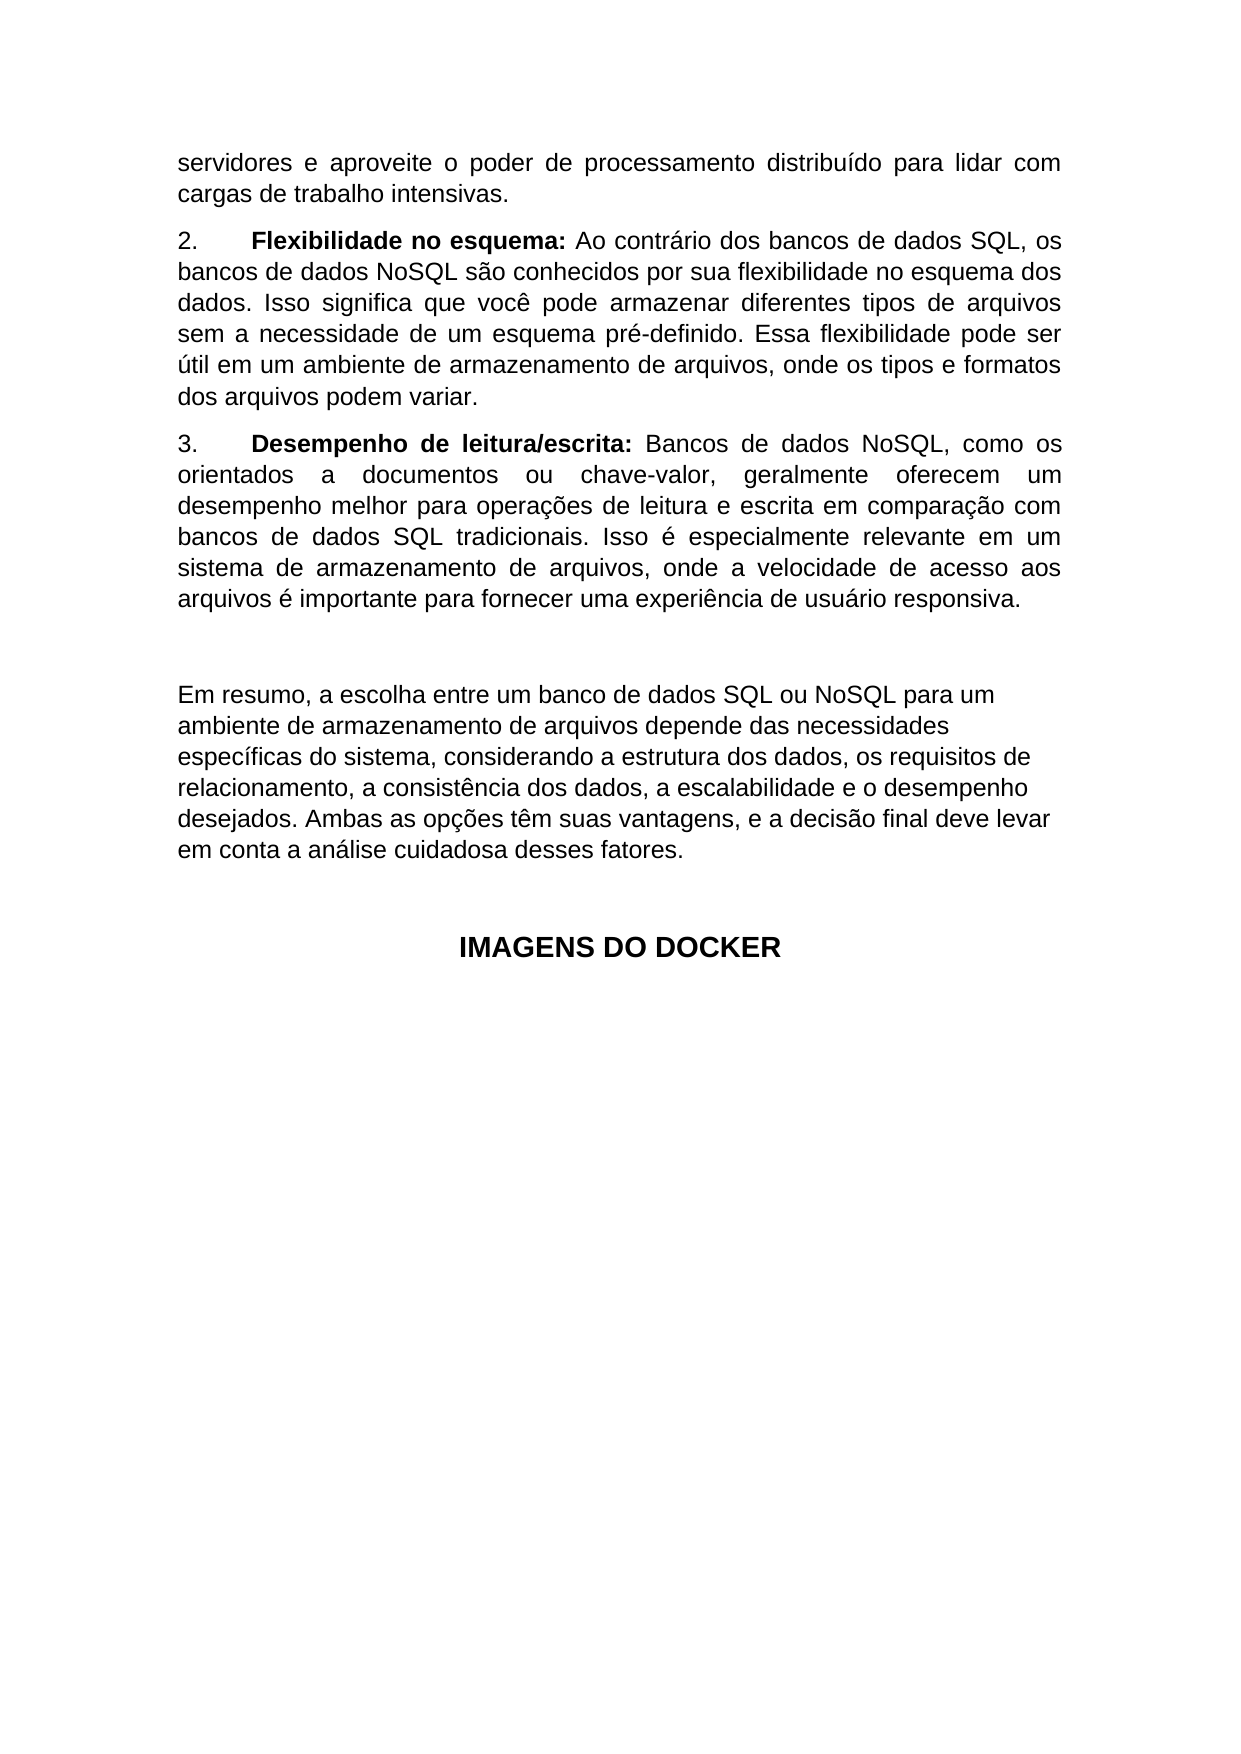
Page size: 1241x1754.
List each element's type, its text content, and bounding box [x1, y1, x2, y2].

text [177, 148, 1063, 207]
text IMAGENS DO DOCKER [177, 931, 1063, 964]
text 2. Flexibilidade no esquema: Ao contrário dos bancos de dados SQL, os bancos de dados NoSQL são conhecidos por sua flexibilidade no esquema dos dados. Isso significa que você pode armazenar diferentes tipos de arquivos sem a necessidade de um esquema pré-definido. Essa flexibilidade pode ser útil em um ambiente de armazenamento de arquivos, onde os tipos e formatos dos arquivos podem variar. [177, 226, 1063, 410]
text Em resumo, a escolha entre um banco de dados SQL ou NoSQL para um ambiente de armazenamento de arquivos depende das necessidades específicas do sistema, considerando a estrutura dos dados, os requisitos de relacionamento, a consistência dos dados, a escalabilidade e o desempenho desejados. Ambas as opções têm suas vantagens, e a decisão final deve levar em conta a análise cuidadosa desses fatores. [177, 680, 1063, 864]
text 3. Desempenho de leitura/escrita: Bancos de dados NoSQL, como os orientados a documentos ou chave-valor, geralmente oferecem um desempenho melhor para operações de leitura e escrita em comparação com bancos de dados SQL tradicionais. Isso é especialmente relevante em um sistema de armazenamento de arquivos, onde a velocidade de acesso aos arquivos é importante para fornecer uma experiência de usuário responsiva. [177, 429, 1063, 613]
